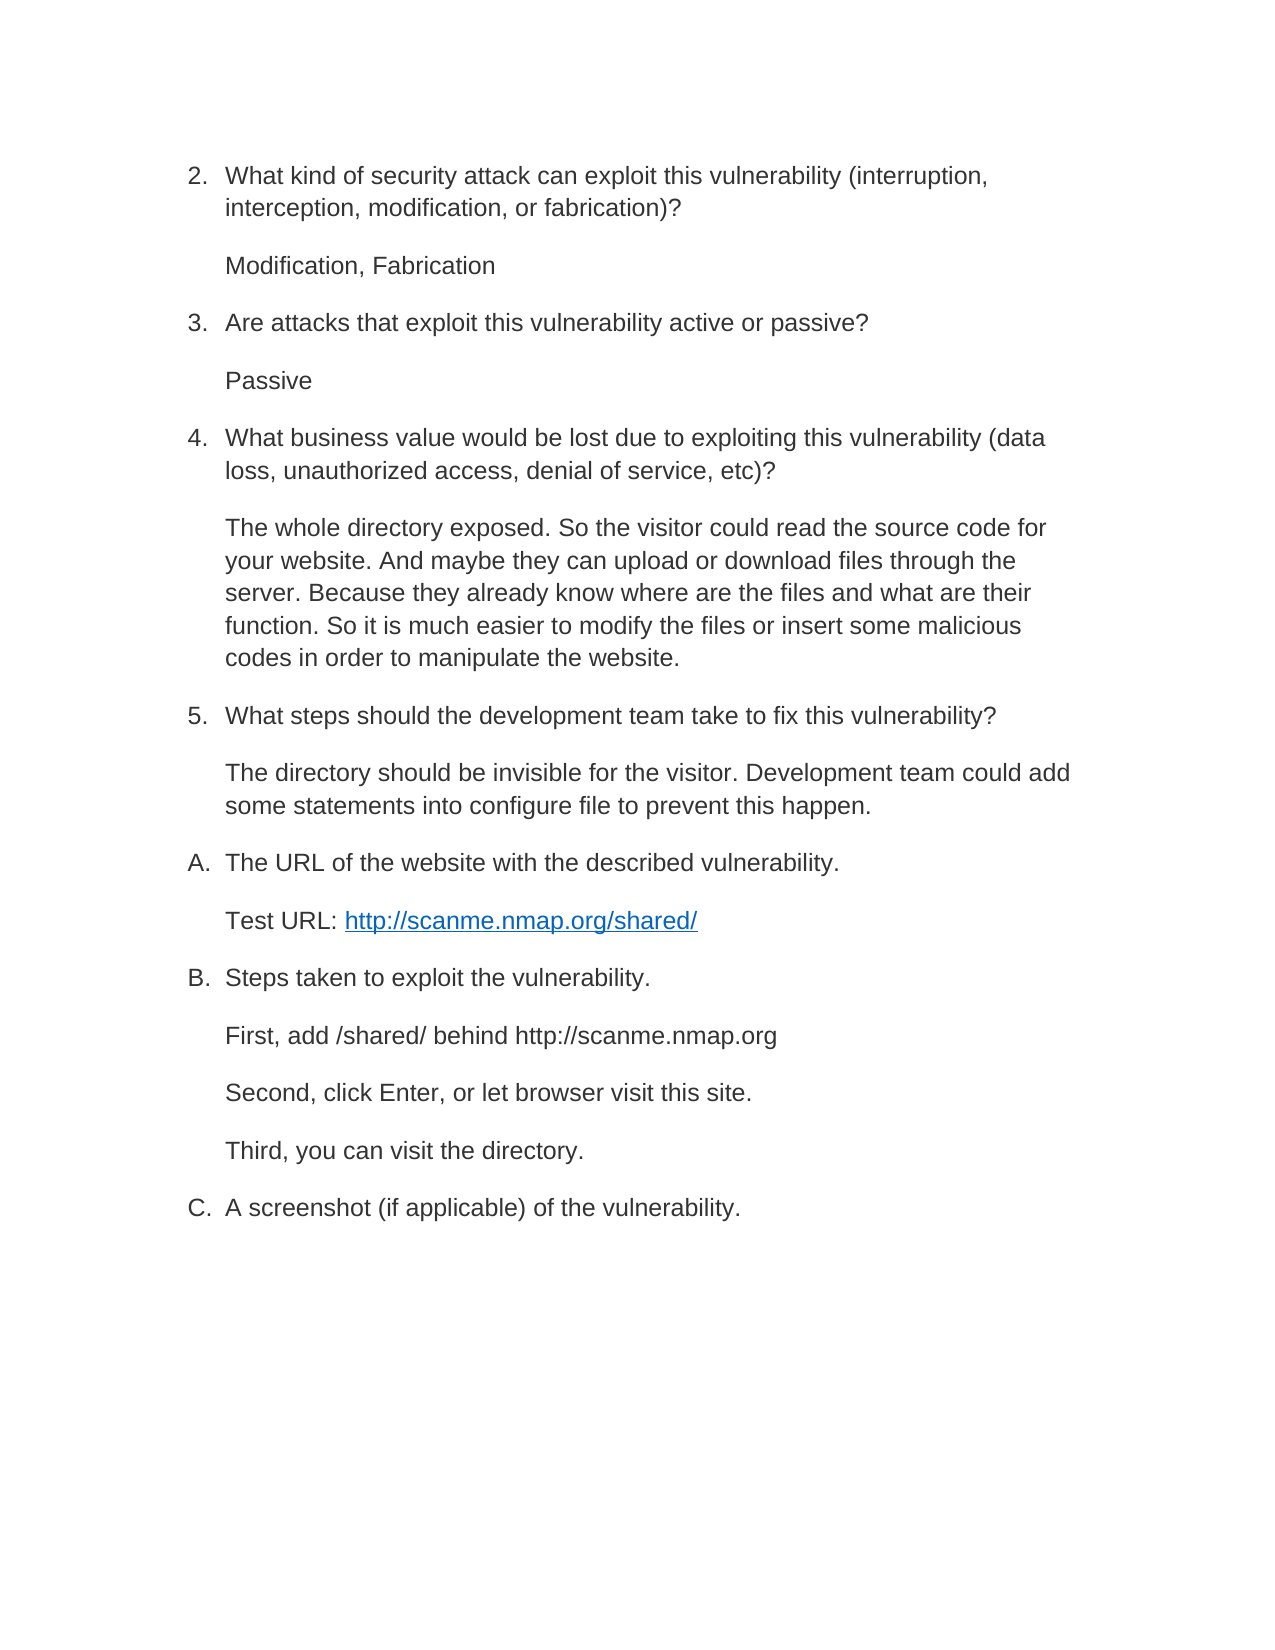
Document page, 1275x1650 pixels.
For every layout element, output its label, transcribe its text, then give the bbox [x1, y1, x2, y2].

list What steps should the development team take to fix this vulnerability? [187, 699, 1087, 731]
text The directory should be invisible for the visitor. Development team could add some statements into configure file to prevent this happen. [225, 756, 1087, 821]
list The URL of the website with the described vulnerability. [187, 846, 1087, 879]
list Steps taken to exploit the vulnerability. [187, 961, 1087, 994]
list Are attacks that exploit this vulnerability active or passive? [187, 306, 1087, 339]
text First, add /shared/ behind http://scanme.nmap.org [225, 1019, 1087, 1051]
text Third, you can visit the directory. [225, 1134, 1087, 1166]
list What kind of security attack can exploit this vulnerability (interruption, interception, modification, or fabrication)? [187, 159, 1087, 224]
text Passive [225, 364, 1087, 396]
text Modification, Fabrication [225, 249, 1087, 281]
text Test URL: http://scanme.nmap.org/shared/ [187, 904, 1087, 936]
text The whole directory exposed. So the visitor could read the source code for your website. And maybe they can upload or download files through the server. Because they already know where are the files and what are their function. So it is much easier to modify the files or insert some malicious codes in order to manipulate the website. [225, 511, 1087, 674]
list A screenshot (if applicable) of the vulnerability. [187, 1191, 1087, 1224]
list What business value would be lost due to exploiting this vulnerability (data loss, unauthorized access, denial of service, etc)? [187, 421, 1087, 486]
text Second, click Enter, or let browser visit this site. [225, 1076, 1087, 1109]
